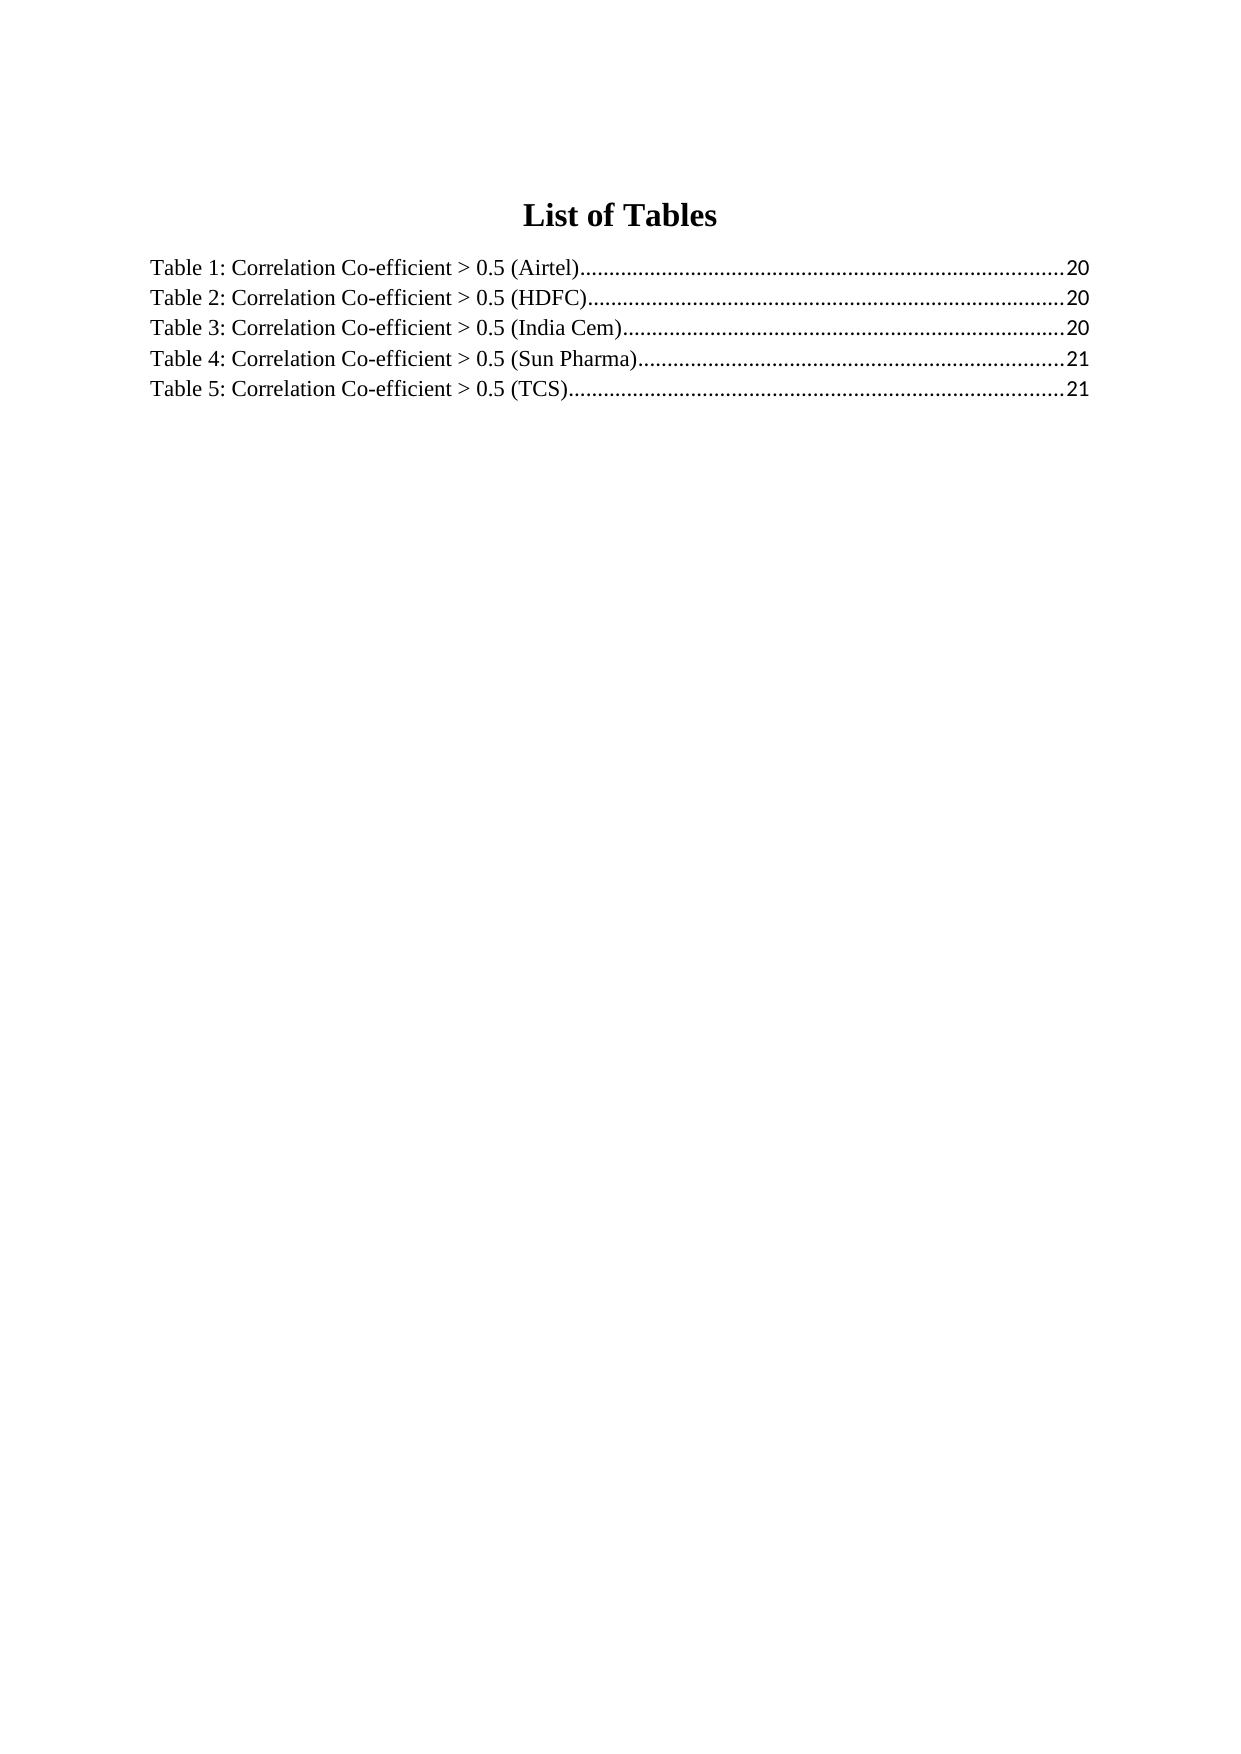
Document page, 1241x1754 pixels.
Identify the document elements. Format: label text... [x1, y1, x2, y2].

text Table 5: Correlation Co-efficient > 0.5 (TCS) 21 [150, 374, 1090, 402]
text Table 1: Correlation Co-efficient > 0.5 (Airtel) 20 [150, 253, 1090, 281]
text Table 2: Correlation Co-efficient > 0.5 (HDFC) 20 [150, 283, 1090, 311]
text Table 4: Correlation Co-efficient > 0.5 (Sun Pharma) 21 [150, 344, 1090, 372]
text List of Tables [150, 195, 1090, 233]
text Table 3: Correlation Co-efficient > 0.5 (India Cem) 20 [150, 313, 1090, 342]
